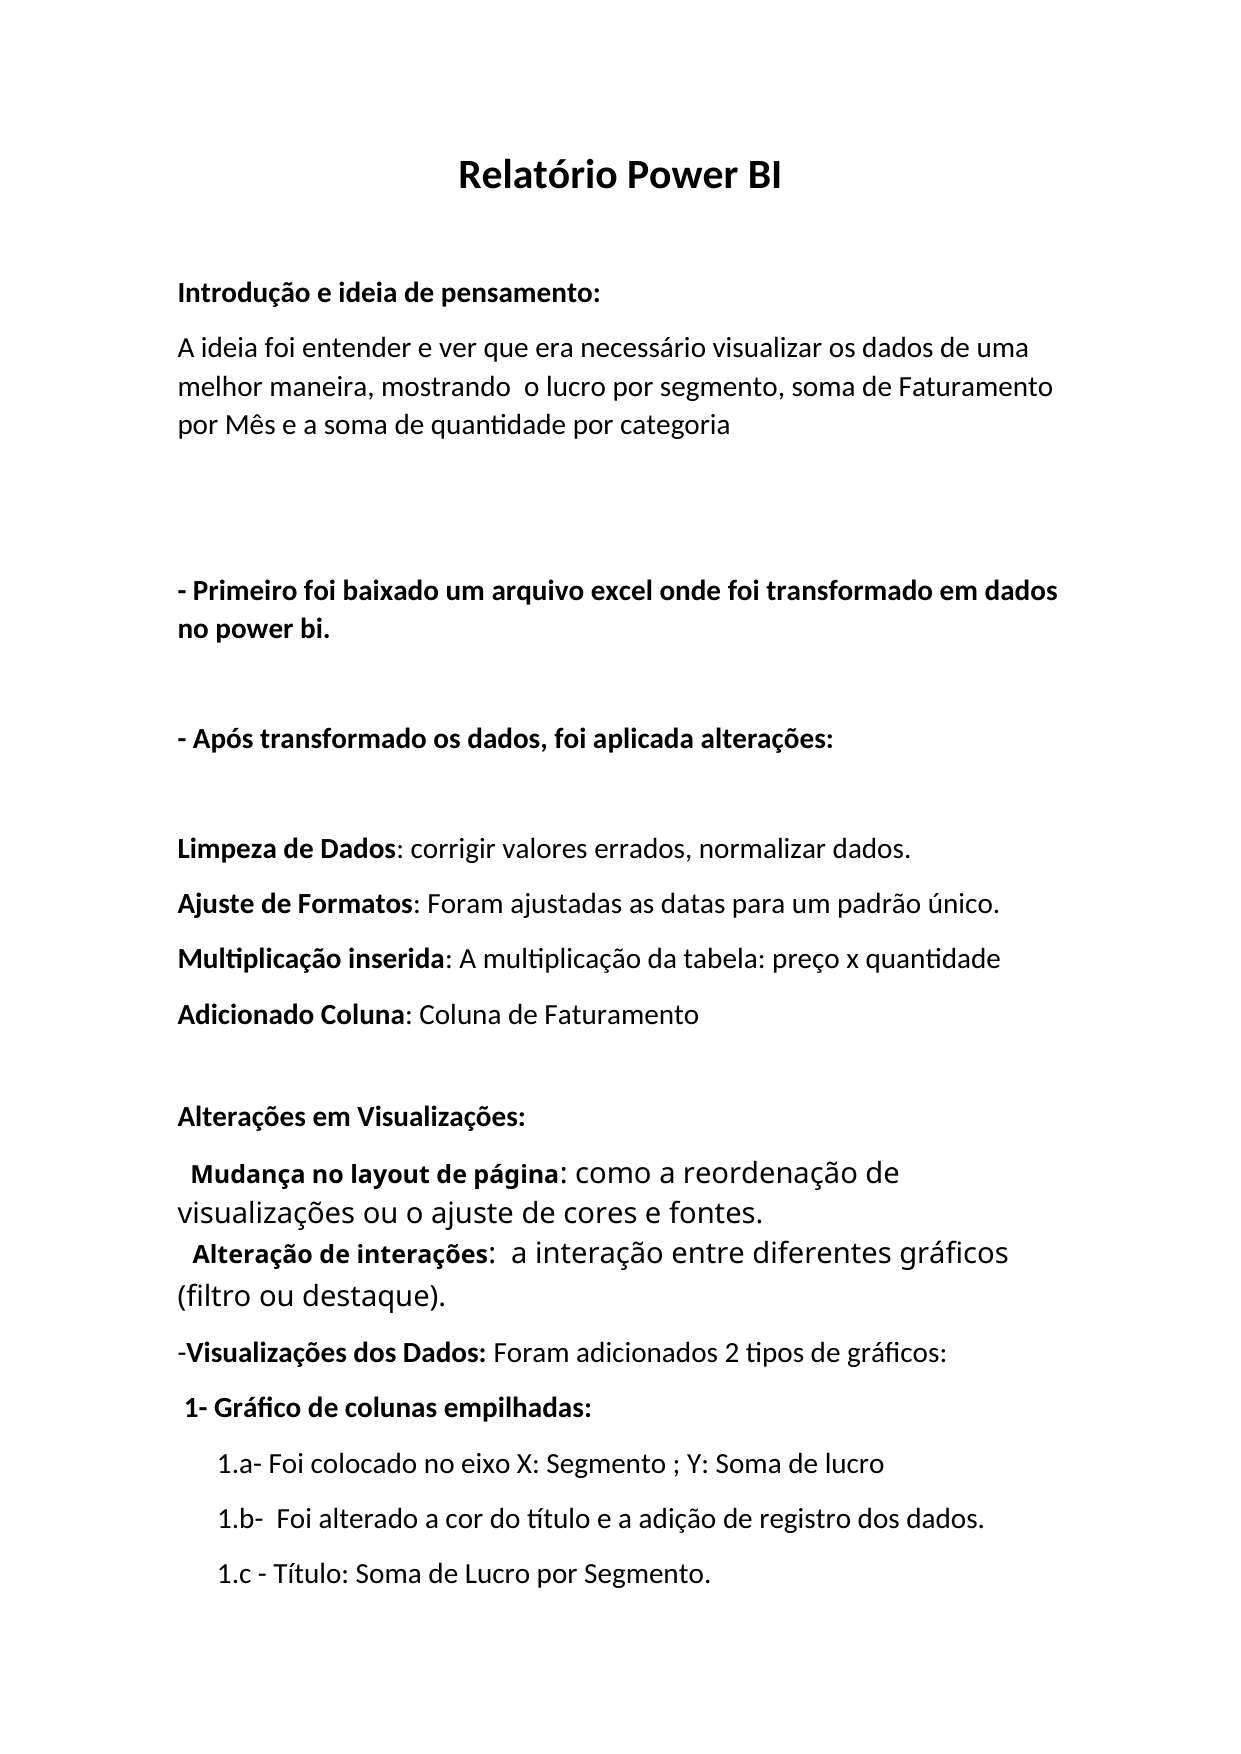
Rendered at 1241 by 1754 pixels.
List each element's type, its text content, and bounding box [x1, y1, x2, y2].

text Mudança no layout de página: como a reordenação de visualizações ou o ajuste de cores e fontes. [177, 1153, 1063, 1232]
text - Após transformado os dados, foi aplicada alterações: [177, 720, 1063, 756]
text - Primeiro foi baixado um arquivo excel onde foi transformado em dados no power bi. [177, 572, 1063, 646]
text -Visualizações dos Dados: Foram adicionados 2 tipos de gráficos: [177, 1334, 1063, 1370]
text Alteração de interações: a interação entre diferentes gráficos (filtro ou destaque). [177, 1232, 1063, 1315]
text Adicionado Coluna: Coluna de Faturamento [177, 996, 1063, 1031]
text A ideia foi entender e ver que era necessário visualizar os dados de uma melhor maneira, mostrando o lucro por segmento, soma de Faturamento por Mês e a soma de quantidade por categoria [177, 329, 1063, 442]
text Ajuste de Formatos: Foram ajustadas as datas para um padrão único. [177, 886, 1063, 921]
text 1.b- Foi alterado a cor do título e a adição de registro dos dados. [177, 1500, 1063, 1535]
text Multiplicação inserida: A multiplicação da tabela: preço x quantidade [177, 941, 1063, 976]
text Alterações em Visualizações: [177, 1098, 1063, 1133]
text Introdução e ideia de pensamento: [177, 274, 1063, 310]
text Relatório Power BI [177, 148, 1063, 198]
text 1.a- Foi colocado no eixo X: Segmento ; Y: Soma de lucro [177, 1445, 1063, 1480]
text 1- Gráfico de colunas empilhadas: [177, 1389, 1063, 1425]
text Limpeza de Dados: corrigir valores errados, normalizar dados. [177, 830, 1063, 866]
text 1.c - Título: Soma de Lucro por Segmento. [177, 1555, 1063, 1591]
